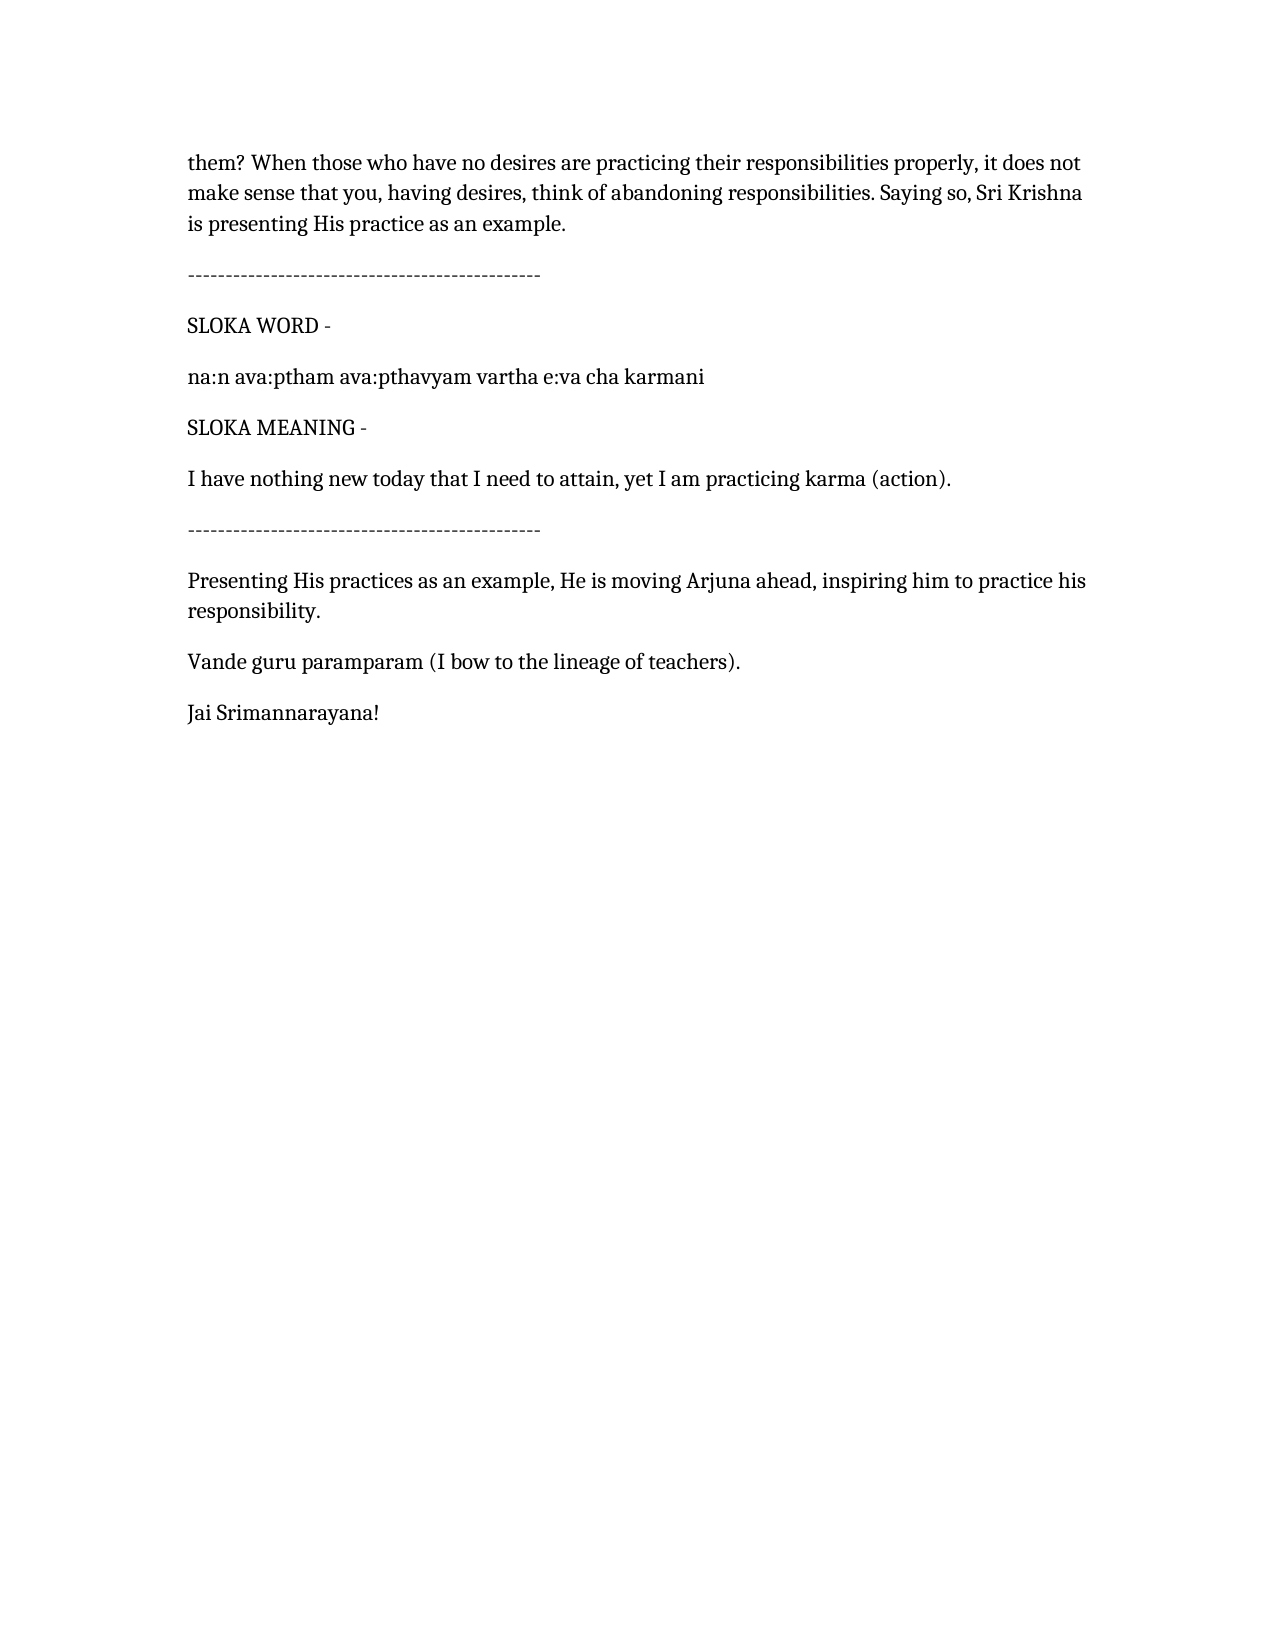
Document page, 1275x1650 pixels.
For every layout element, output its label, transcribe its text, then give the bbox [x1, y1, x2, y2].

text I have nothing new today that I need to attain, yet I am practicing karma (action). [187, 466, 1087, 492]
text SLOKA WORD - [187, 312, 1087, 339]
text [187, 150, 1087, 237]
text SLOKA MEANING - [187, 414, 1087, 441]
text na:n ava:ptham ava:pthavyam vartha e:va cha karmani [187, 363, 1087, 390]
text Jai Srimannarayana! [187, 700, 1087, 726]
text ----------------------------------------------- [187, 517, 1087, 543]
text ----------------------------------------------- [187, 261, 1087, 288]
text Presenting His practices as an example, He is moving Arjuna ahead, inspiring him to practice his responsibility. [187, 568, 1087, 624]
text Vande guru paramparam (I bow to the lineage of teachers). [187, 649, 1087, 675]
